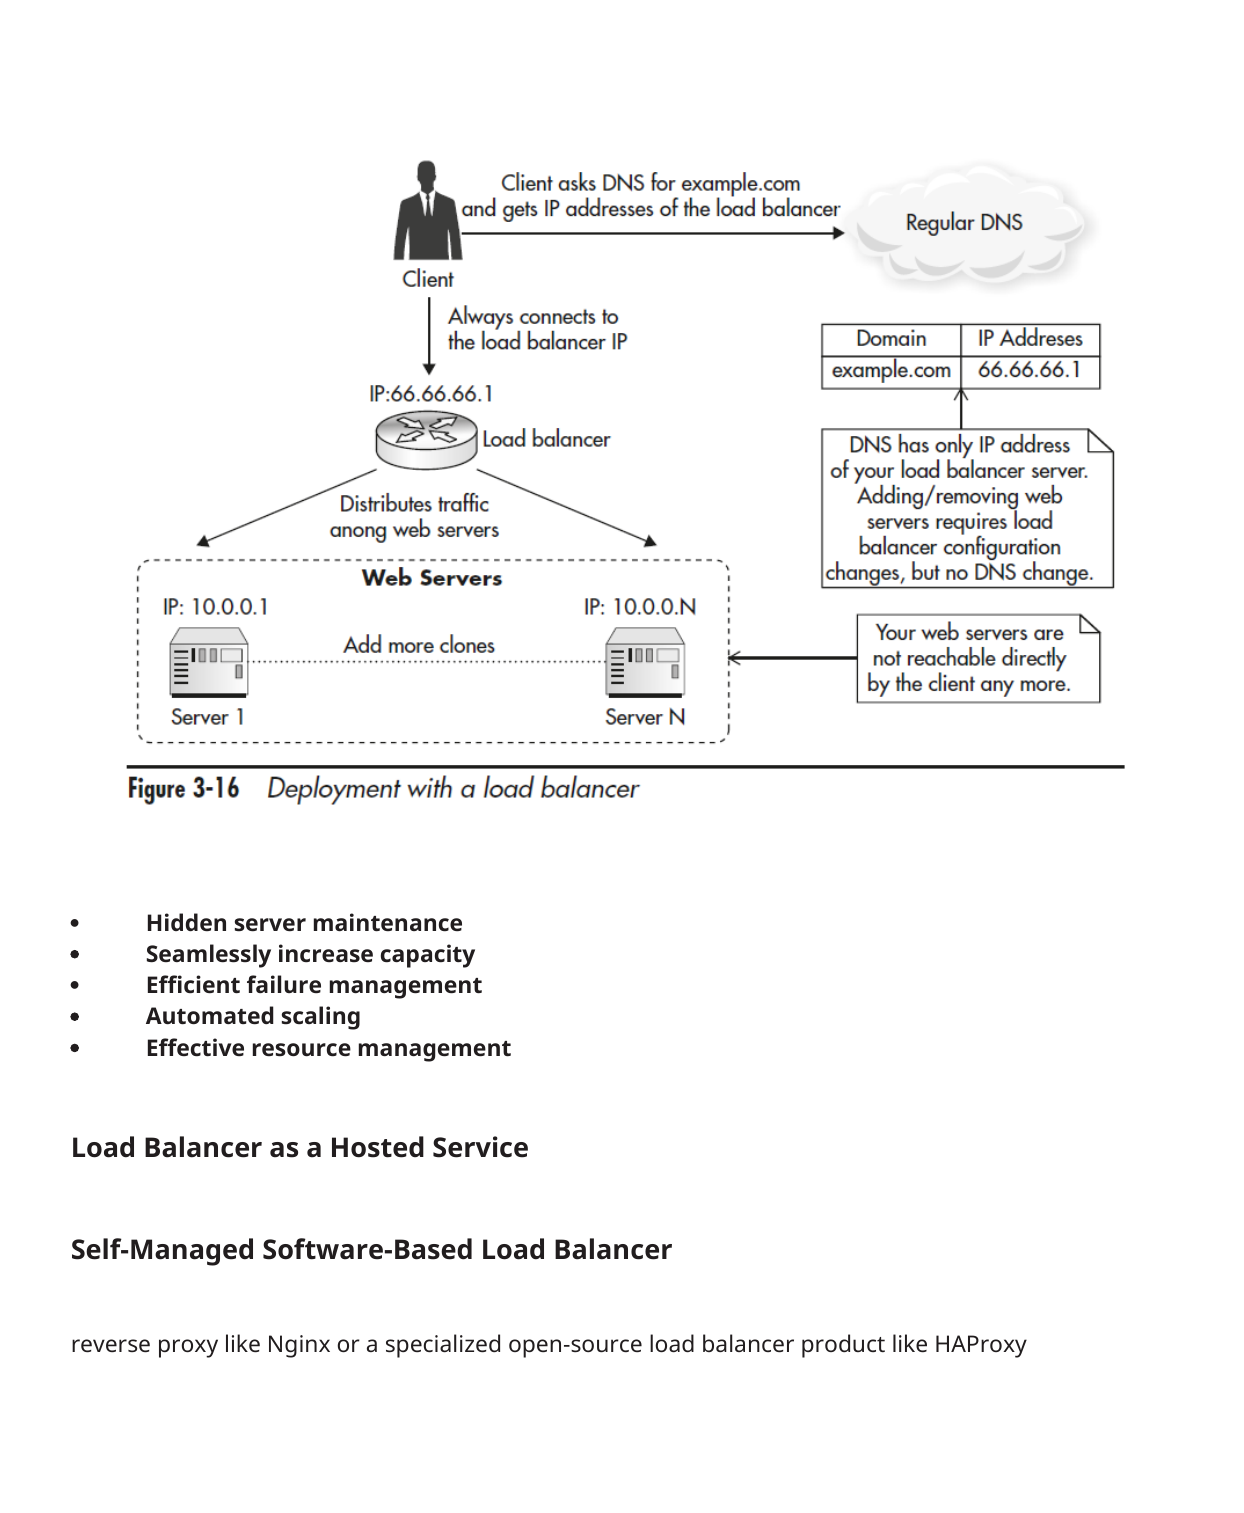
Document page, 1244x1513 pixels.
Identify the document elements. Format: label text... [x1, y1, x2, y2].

list Hidden server maintenance [71, 907, 1176, 938]
list Effective resource management [71, 1032, 1176, 1063]
list Seamlessly increase capacity [71, 938, 1176, 969]
text Self-Managed Software-Based Load Balancer [71, 1230, 1176, 1267]
text Load Balancer as a Hosted Service [71, 1128, 1176, 1165]
list Efficient failure management [71, 969, 1176, 1000]
list Automated scaling [71, 1000, 1176, 1032]
text reverse proxy like Nginx or a specialized open-source load balancer product like HAProxy [71, 1328, 1176, 1359]
